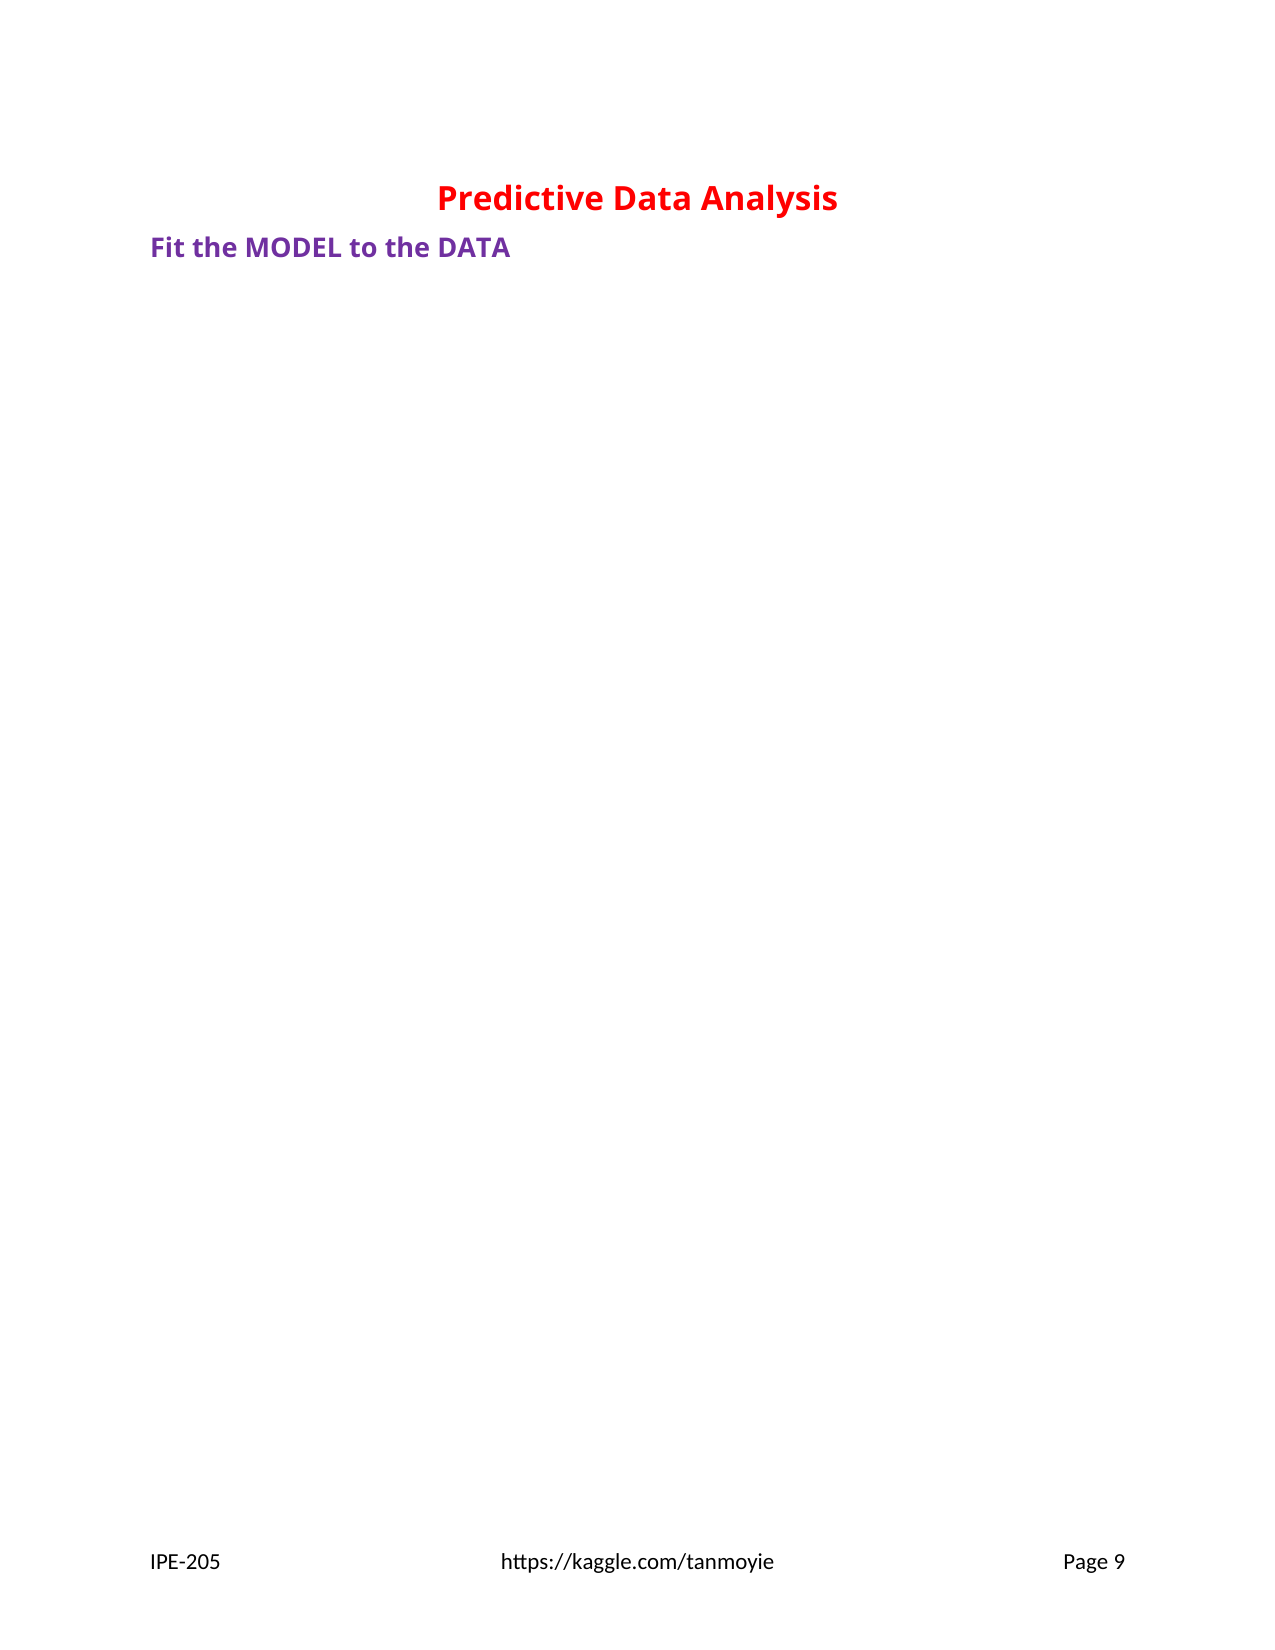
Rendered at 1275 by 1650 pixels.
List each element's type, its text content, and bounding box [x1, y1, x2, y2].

subtitle Predictive Data Analysis [150, 175, 1125, 220]
subtitle Fit the MODEL to the DATA [150, 228, 1125, 265]
